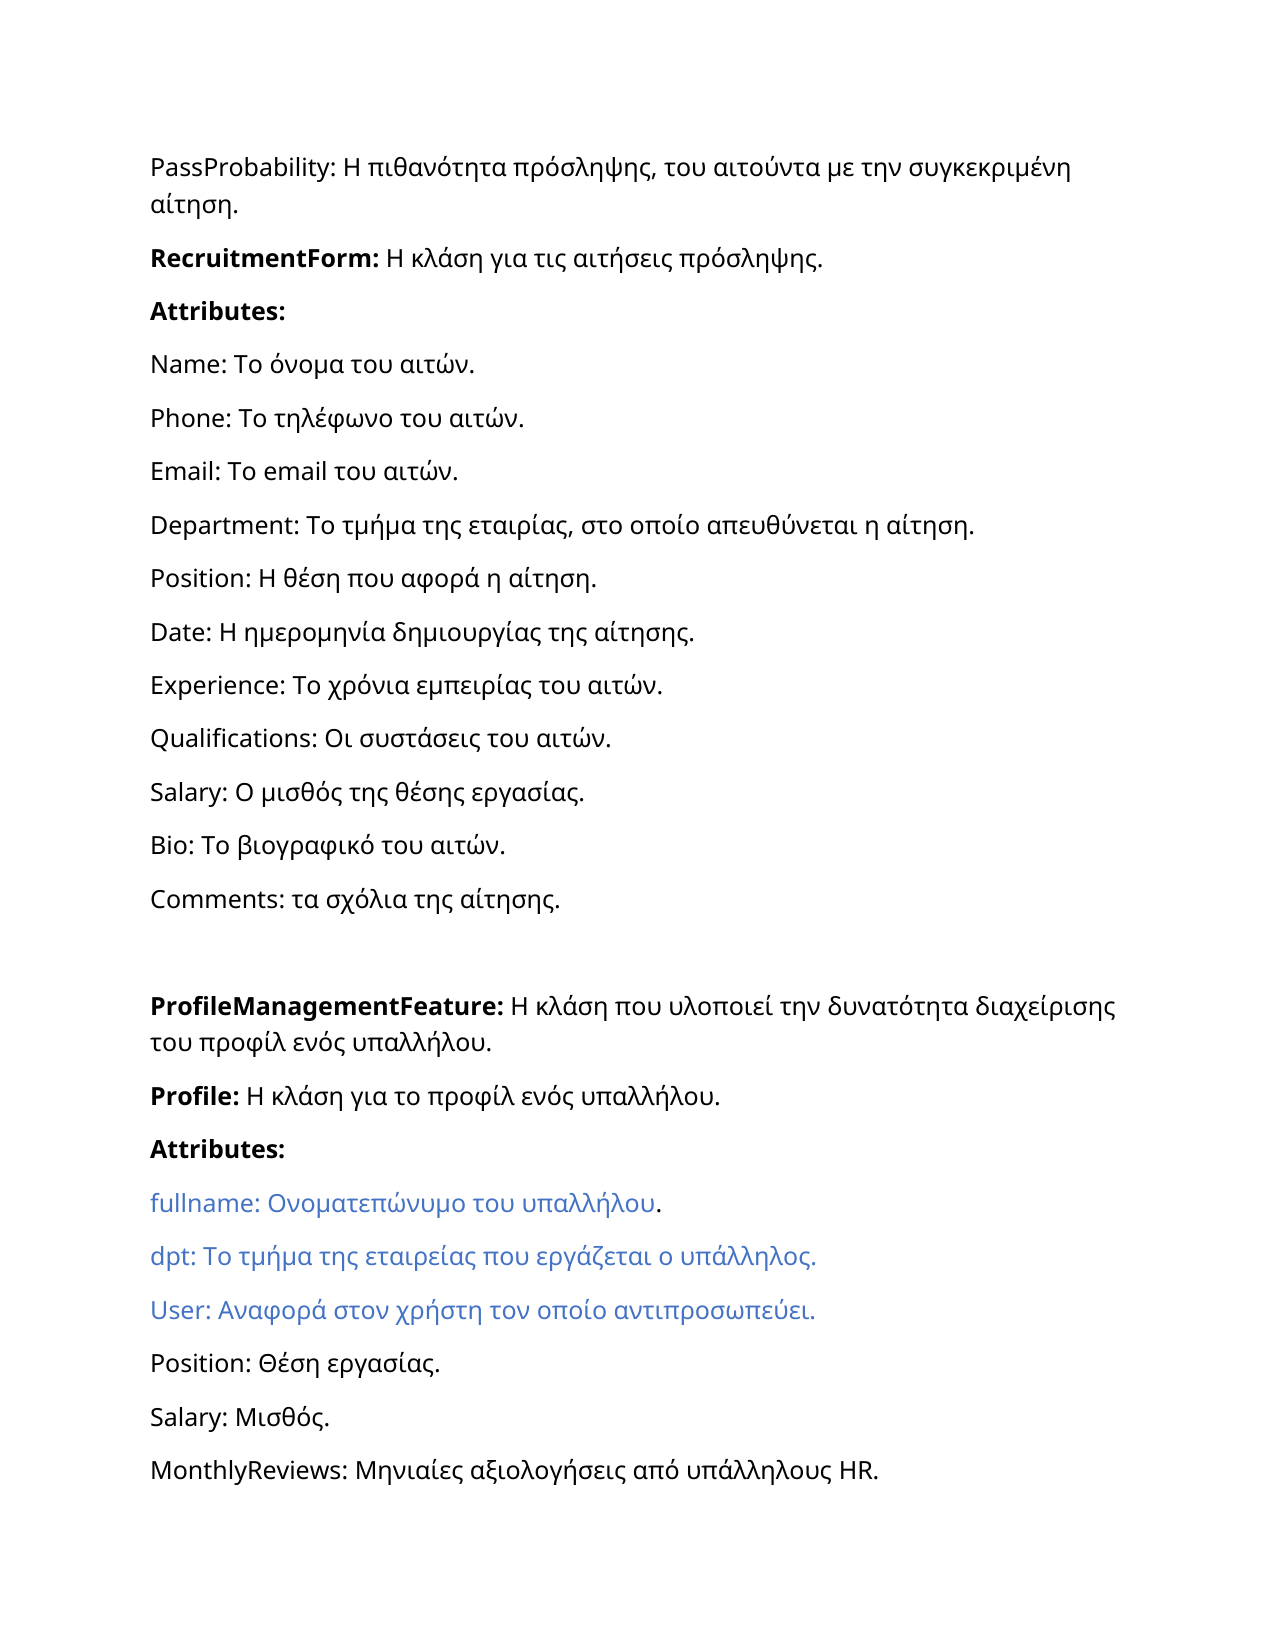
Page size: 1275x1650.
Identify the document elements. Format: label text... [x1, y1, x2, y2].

text dpt: Το τμήμα της εταιρείας που εργάζεται ο υπάλληλος. [150, 1239, 1125, 1273]
text Qualifications: Οι συστάσεις του αιτών. [150, 721, 1125, 755]
text User: Αναφορά στον χρήστη τον οποίο αντιπροσωπεύει. [150, 1292, 1125, 1326]
text Salary: Μισθός. [150, 1399, 1125, 1433]
text Phone: Το τηλέφωνο του αιτών. [150, 401, 1125, 434]
text Profile: Η κλάση για το προφίλ ενός υπαλλήλου. [150, 1078, 1125, 1113]
text Bio: Το βιογραφικό του αιτών. [150, 828, 1125, 862]
text Position: Θέση εργασίας. [150, 1346, 1125, 1380]
text PassProbability: Η πιθανότητα πρόσληψης, του αιτούντα με την συγκεκριμένη αίτηση. [150, 150, 1125, 221]
text Salary: Ο μισθός της θέσης εργασίας. [150, 774, 1125, 809]
text Experience: Το χρόνια εμπειρίας του αιτών. [150, 668, 1125, 702]
text Email: Το email του αιτών. [150, 454, 1125, 488]
text Attributes: [150, 294, 1125, 328]
text ProfileManagementFeature: Η κλάση που υλοποιεί την δυνατότητα διαχείρισης του προφίλ ενός υπαλλήλου. [150, 988, 1125, 1059]
text Position: Η θέση που αφορά η αίτηση. [150, 561, 1125, 595]
text Comments: τα σχόλια της αίτησης. [150, 881, 1125, 916]
text Name: Το όνομα του αιτών. [150, 347, 1125, 381]
text Date: Η ημερομηνία δημιουργίας της αίτησης. [150, 614, 1125, 648]
text MonthlyReviews: Μηνιαίες αξιολογήσεις από υπάλληλους HR. [150, 1453, 1125, 1487]
text Department: Το τμήμα της εταιρίας, στο οποίο απευθύνεται η αίτηση. [150, 507, 1125, 541]
text Attributes: [150, 1132, 1125, 1166]
text RecruitmentForm: Η κλάση για τις αιτήσεις πρόσληψης. [150, 240, 1125, 274]
text fullname: Ονοματεπώνυμο του υπαλλήλου. [150, 1185, 1125, 1219]
